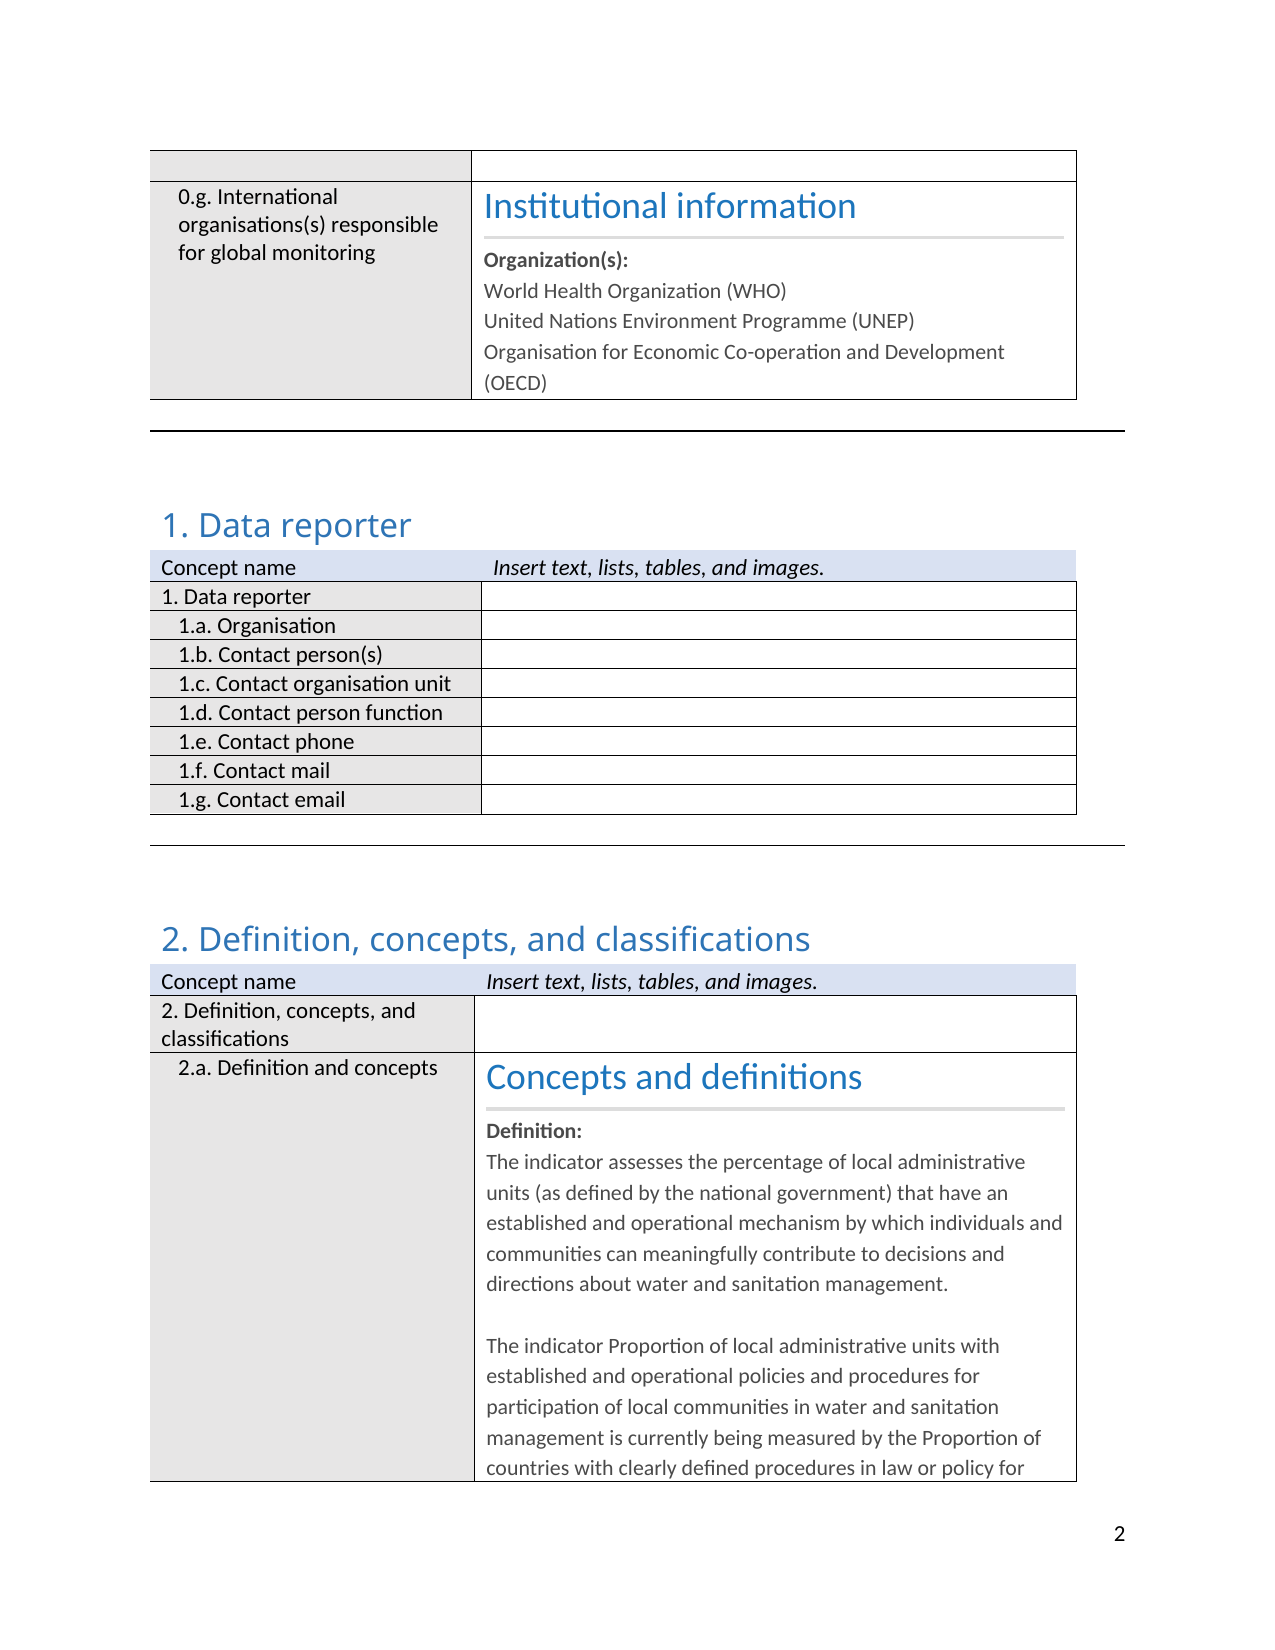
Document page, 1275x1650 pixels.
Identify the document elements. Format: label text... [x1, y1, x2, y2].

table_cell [472, 151, 1076, 181]
table_cell 1.a. Organisation [150, 611, 481, 639]
table_cell 1.c. Contact organisation unit [150, 669, 481, 697]
table_cell [482, 727, 1076, 755]
table_cell Insert text, lists, tables, and images. [475, 964, 1076, 995]
table_header 1. Data reporter [150, 498, 1076, 550]
table_cell [475, 996, 1076, 1052]
table_cell [482, 640, 1076, 668]
table_cell [482, 669, 1076, 697]
table_cell Concept name [150, 550, 482, 581]
table_cell 2.a. Definition and concepts [150, 1053, 474, 1481]
table_cell 1.f. Contact mail [150, 756, 481, 784]
table_cell [482, 785, 1076, 813]
table_cell 1. Data reporter [150, 582, 481, 610]
table_cell [482, 611, 1076, 639]
table_cell 1.g. Contact email [150, 785, 481, 813]
table_cell 1.e. Contact phone [150, 727, 481, 755]
table_cell 0.g. International organisations(s) responsible for global monitoring [150, 182, 471, 399]
table_cell Concept name [150, 964, 475, 995]
table_cell 1.b. Contact person(s) [150, 640, 481, 668]
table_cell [150, 151, 471, 181]
table_cell 1.d. Contact person function [150, 698, 481, 726]
table_cell Institutional information Organization(s): World Health Organization (WHO) United Nations Environment Programme (UNEP) Organisation for Economic Co-operation and Development (OECD) [472, 182, 1076, 399]
table_cell 2. Definition, concepts, and classifications [150, 996, 474, 1052]
table_header 2. Definition, concepts, and classifications [150, 912, 1076, 964]
table_cell [482, 698, 1076, 726]
table_cell Insert text, lists, tables, and images. [482, 550, 1076, 581]
table_cell [482, 756, 1076, 784]
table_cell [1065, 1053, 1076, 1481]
table_cell [482, 582, 1076, 610]
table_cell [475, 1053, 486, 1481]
